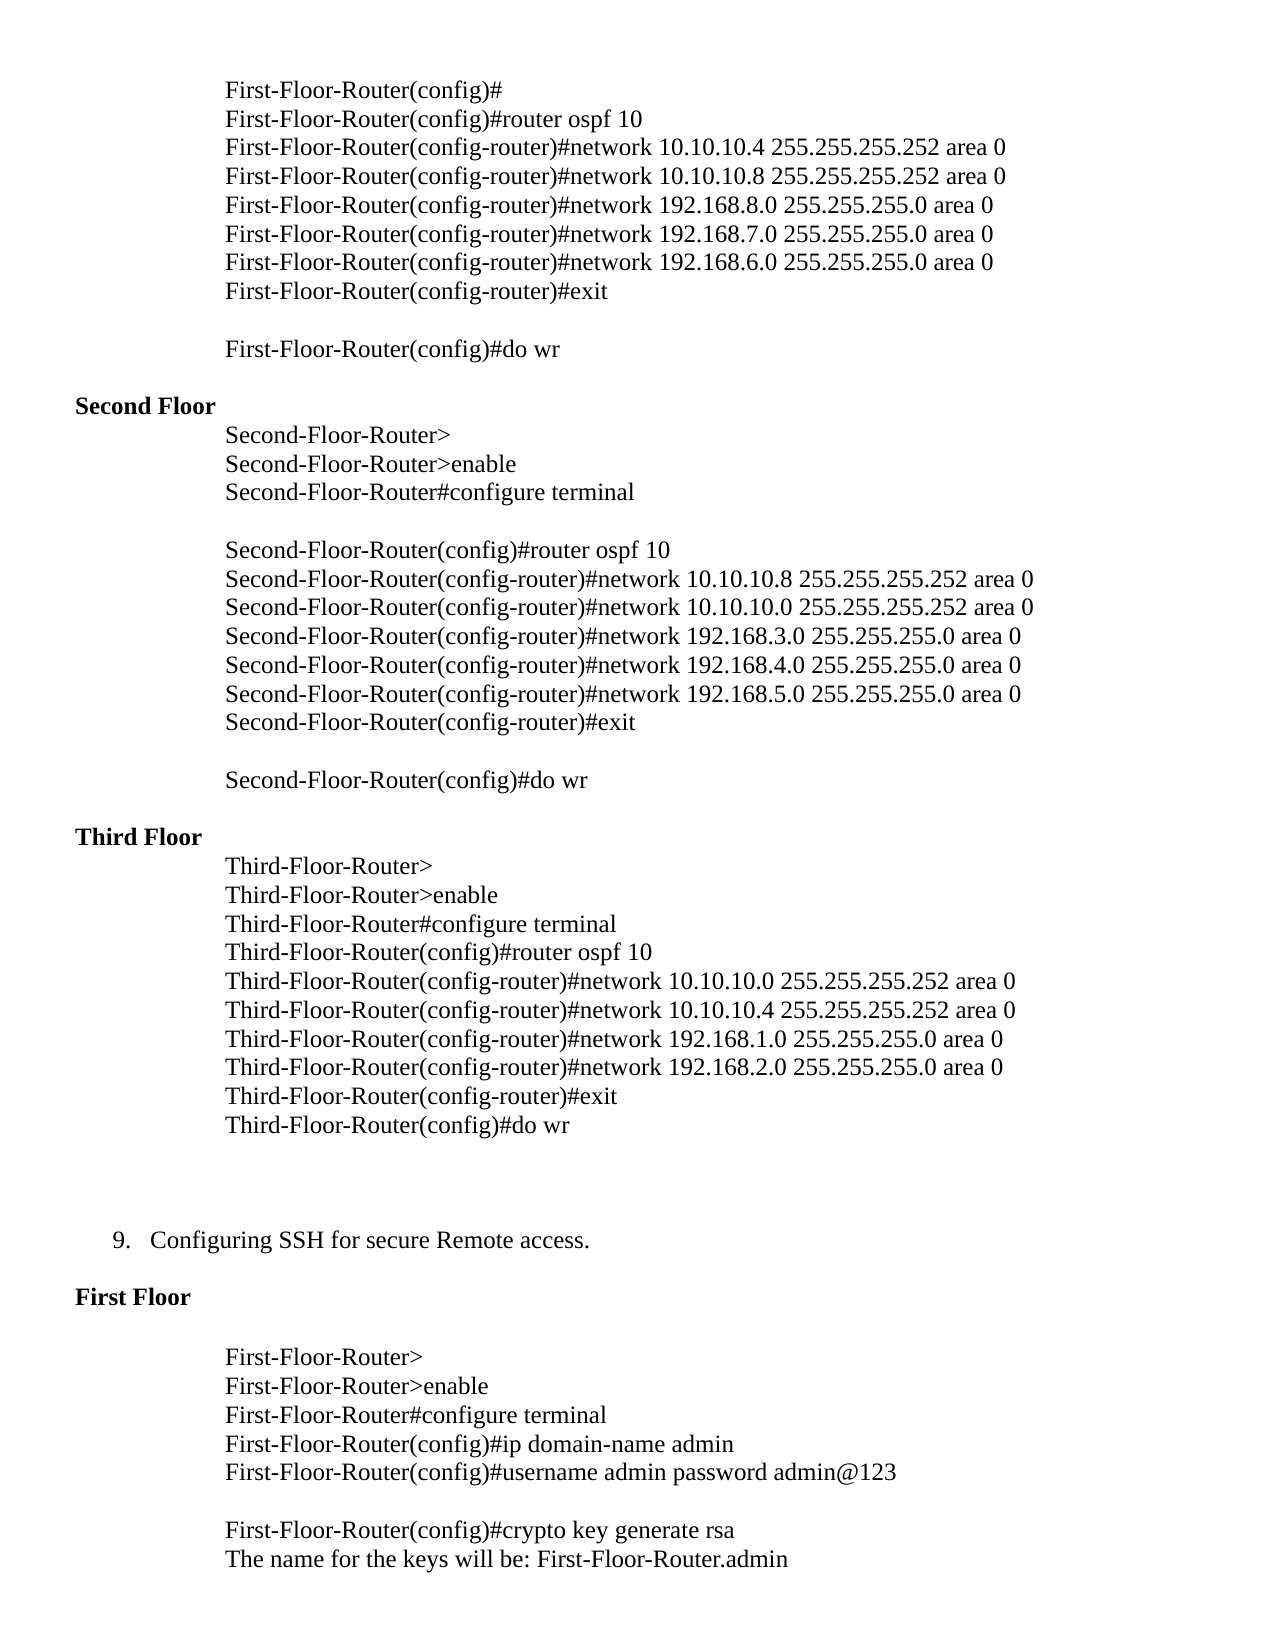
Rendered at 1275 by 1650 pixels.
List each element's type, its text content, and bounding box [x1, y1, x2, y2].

text Second-Floor-Router(config-router)#network 10.10.10.8 255.255.255.252 area 0 [225, 564, 1200, 592]
text Third-Floor-Router(config-router)#network 10.10.10.0 255.255.255.252 area 0 [225, 966, 1200, 995]
text Second-Floor-Router(config)#do wr [225, 765, 1200, 794]
text First-Floor-Router(config)#router ospf 10 [225, 104, 1200, 132]
text First-Floor-Router(config)#username admin password admin@123 [225, 1457, 1200, 1486]
list Configuring SSH for secure Remote access. [112, 1225, 1200, 1254]
text First-Floor-Router(config)#crypto key generate rsa [225, 1515, 1200, 1544]
text Second-Floor-Router#configure terminal [225, 477, 1200, 506]
text Second-Floor-Router(config-router)#network 10.10.10.0 255.255.255.252 area 0 [225, 592, 1200, 621]
text Third-Floor-Router(config-router)#exit [225, 1081, 1200, 1110]
text Second-Floor-Router>enable [225, 449, 1200, 477]
text First-Floor-Router(config-router)#exit [225, 276, 1200, 305]
text Second-Floor-Router> [225, 420, 1200, 449]
text First-Floor-Router(config-router)#network 192.168.7.0 255.255.255.0 area 0 [225, 219, 1200, 247]
text Third-Floor-Router(config-router)#network 192.168.1.0 255.255.255.0 area 0 [225, 1024, 1200, 1052]
text Third Floor [75, 822, 1200, 851]
text First-Floor-Router(config-router)#network 10.10.10.8 255.255.255.252 area 0 [225, 161, 1200, 190]
text Third-Floor-Router(config-router)#network 192.168.2.0 255.255.255.0 area 0 [225, 1052, 1200, 1081]
text Third-Floor-Router(config-router)#network 10.10.10.4 255.255.255.252 area 0 [225, 995, 1200, 1024]
text Third-Floor-Router>enable [225, 880, 1200, 909]
text First-Floor-Router> [225, 1342, 1200, 1371]
text Third-Floor-Router(config)#do wr [225, 1110, 1200, 1139]
text Third-Floor-Router> [225, 851, 1200, 880]
text Third-Floor-Router#configure terminal [225, 909, 1200, 937]
text The name for the keys will be: First-Floor-Router.admin [225, 1544, 1200, 1572]
text First-Floor-Router(config)#ip domain-name admin [225, 1429, 1200, 1457]
text Second-Floor-Router(config)#router ospf 10 [225, 535, 1200, 564]
text First-Floor-Router>enable [225, 1371, 1200, 1400]
text Second-Floor-Router(config-router)#exit [225, 707, 1200, 736]
text First-Floor-Router(config)#do wr [225, 334, 1200, 362]
text First-Floor-Router#configure terminal [225, 1400, 1200, 1429]
text Second-Floor-Router(config-router)#network 192.168.3.0 255.255.255.0 area 0 [225, 621, 1200, 650]
text First-Floor-Router(config-router)#network 192.168.6.0 255.255.255.0 area 0 [225, 247, 1200, 276]
text Second-Floor-Router(config-router)#network 192.168.5.0 255.255.255.0 area 0 [225, 679, 1200, 707]
text First-Floor-Router(config-router)#network 192.168.8.0 255.255.255.0 area 0 [225, 190, 1200, 219]
text Second Floor [75, 391, 1200, 420]
text Second-Floor-Router(config-router)#network 192.168.4.0 255.255.255.0 area 0 [225, 650, 1200, 679]
text First-Floor-Router(config-router)#network 10.10.10.4 255.255.255.252 area 0 [225, 132, 1200, 161]
text First-Floor-Router(config)# [225, 75, 1200, 104]
text First Floor [75, 1282, 1200, 1311]
text Third-Floor-Router(config)#router ospf 10 [225, 937, 1200, 966]
